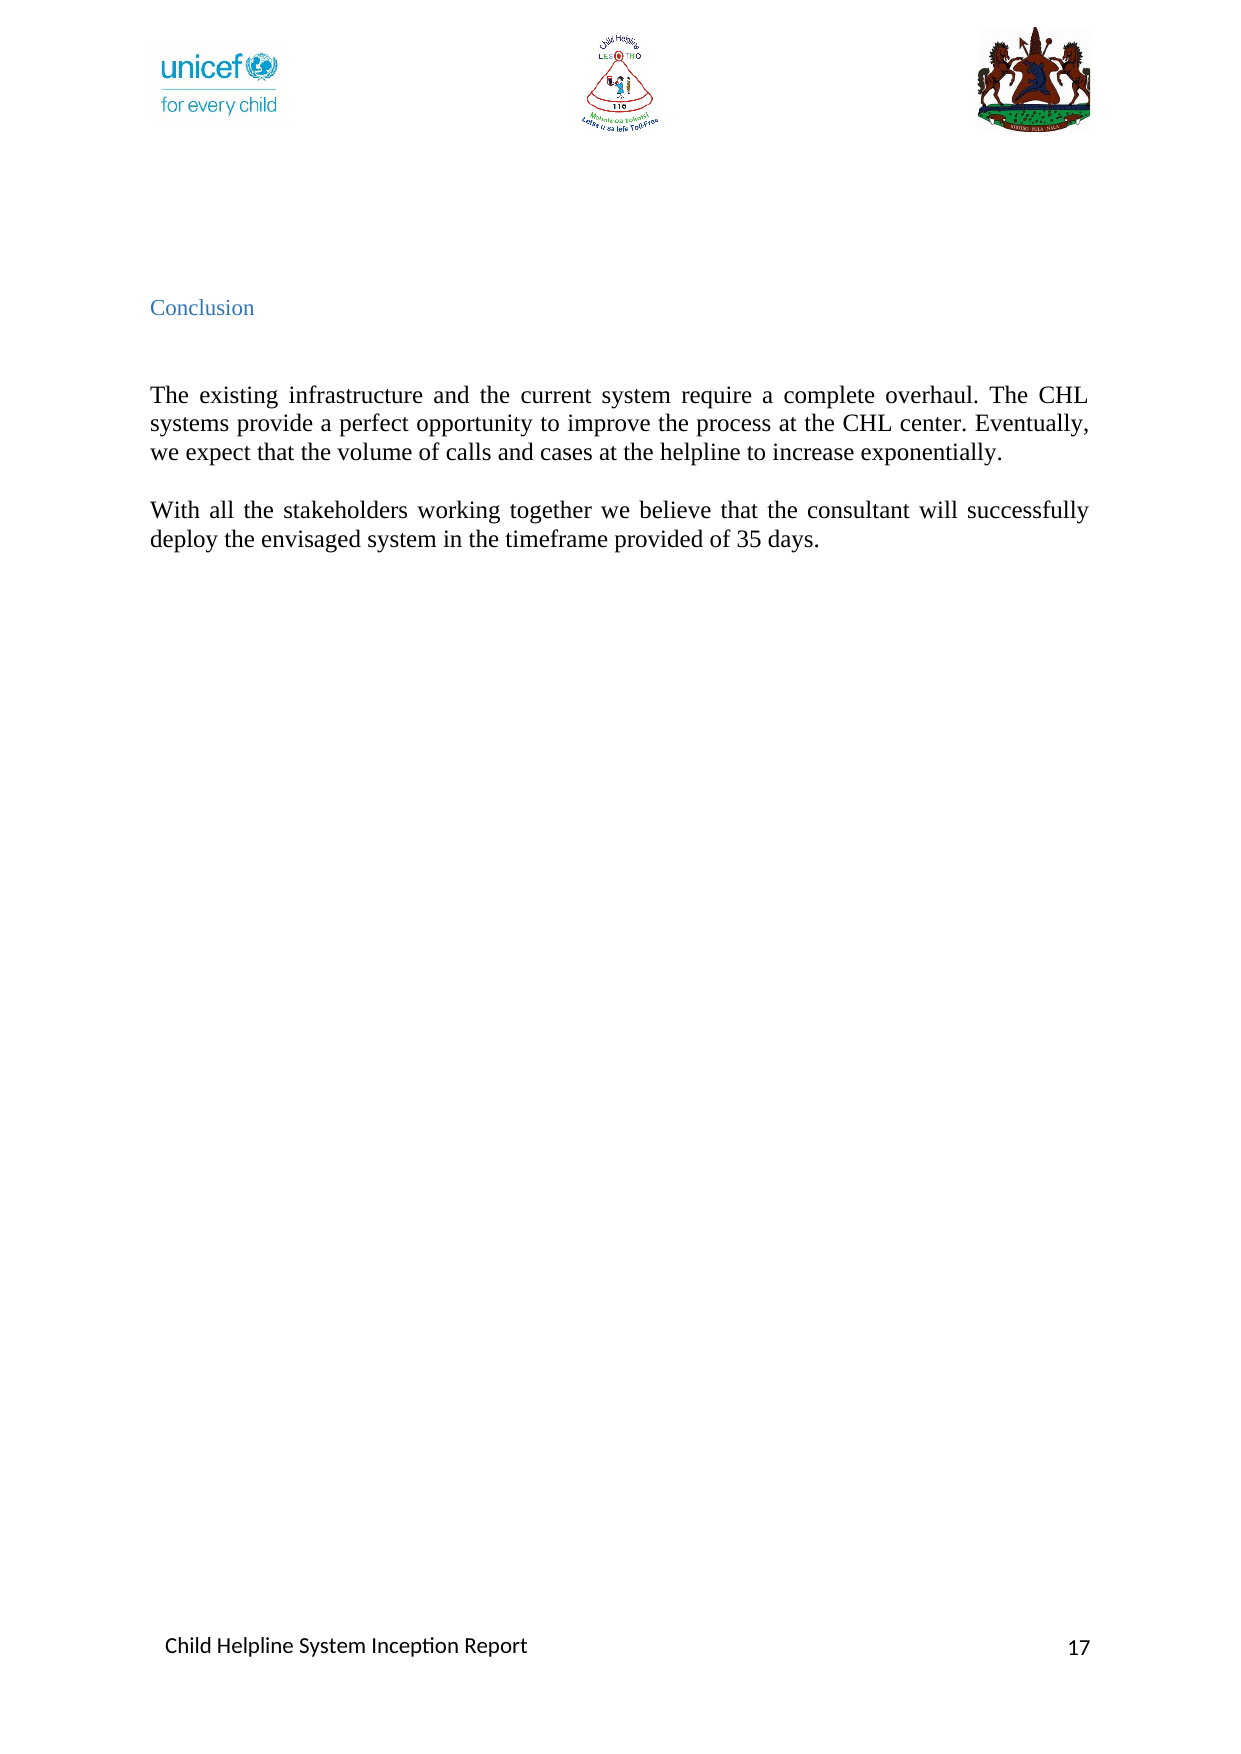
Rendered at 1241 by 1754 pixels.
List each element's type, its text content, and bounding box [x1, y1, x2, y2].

picture [150, 40, 286, 124]
picture [581, 32, 659, 134]
picture [977, 27, 1091, 132]
text The existing infrastructure and the current system require a complete overhaul. The CHL systems provide a perfect opportunity to improve the process at the CHL center. Eventually, we expect that the volume of calls and cases at the helpline to increase exponentially. [150, 380, 1090, 466]
text With all the stakeholders working together we believe that the consultant will successfully deploy the envisaged system in the timeframe provided of 35 days. [150, 495, 1090, 553]
subtitle Conclusion [150, 294, 1090, 320]
